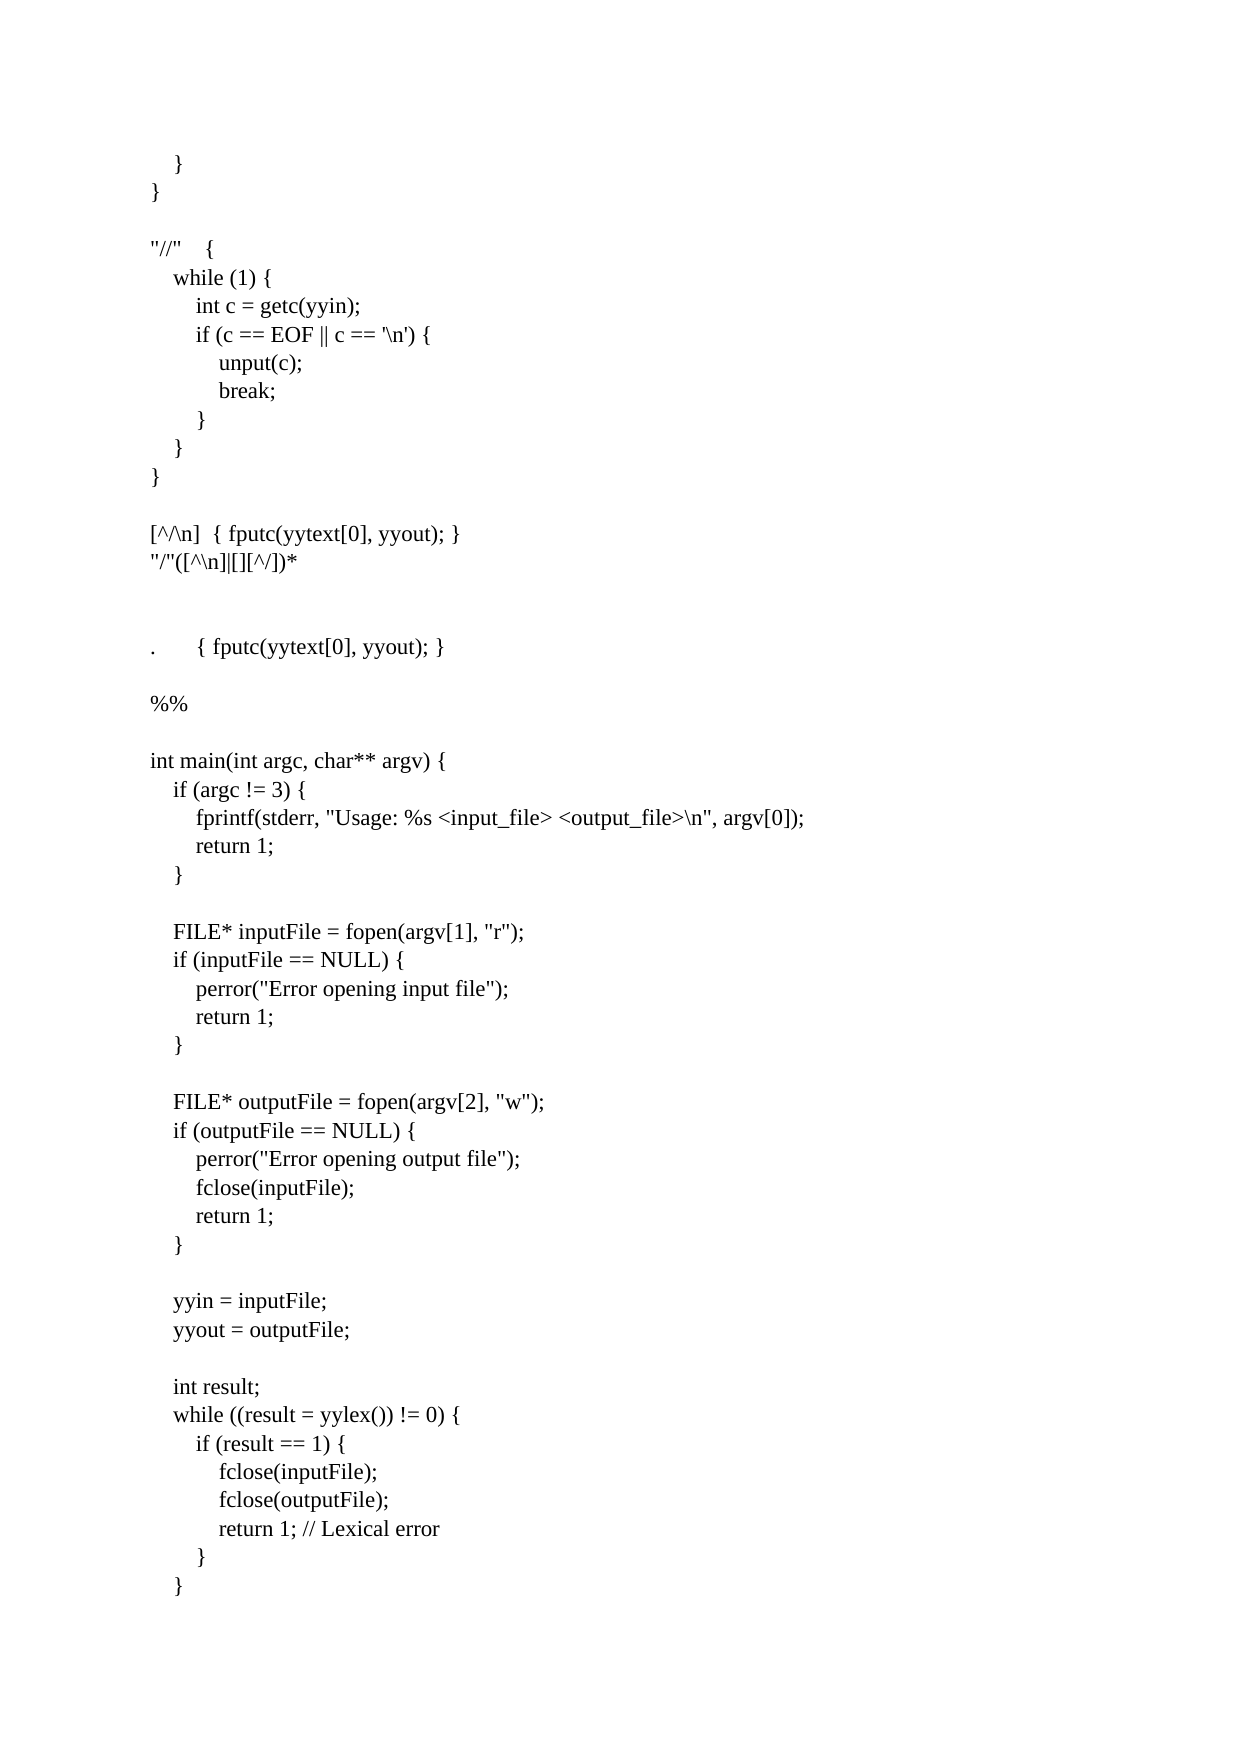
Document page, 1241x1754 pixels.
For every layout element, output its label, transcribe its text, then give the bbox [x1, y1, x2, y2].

text } [150, 1231, 1090, 1257]
text unput(c); [150, 349, 1090, 375]
text [^/\n] { fputc(yytext[0], yyout); } [150, 520, 1090, 546]
text yyin = inputFile; [150, 1287, 1090, 1314]
text fclose(inputFile); [150, 1458, 1090, 1484]
text fclose(inputFile); [150, 1174, 1090, 1200]
text "/"([^\n]|[][^/])* [150, 548, 1090, 574]
text if (outputFile == NULL) { [150, 1117, 1090, 1143]
text break; [150, 377, 1090, 404]
text } [150, 406, 1090, 432]
text } [150, 434, 1090, 461]
text } [150, 150, 1090, 176]
text while (1) { [150, 264, 1090, 290]
text } [150, 463, 1090, 489]
text return 1; [150, 832, 1090, 859]
text int main(int argc, char** argv) { [150, 747, 1090, 773]
text return 1; [150, 1202, 1090, 1228]
text FILE* outputFile = fopen(argv[2], "w"); [150, 1088, 1090, 1115]
text } [150, 861, 1090, 887]
text if (c == EOF || c == '\n') { [150, 321, 1090, 347]
text perror("Error opening input file"); [150, 975, 1090, 1001]
text perror("Error opening output file"); [150, 1145, 1090, 1172]
text } [150, 178, 1090, 205]
text if (result == 1) { [150, 1430, 1090, 1456]
text } [150, 1572, 1090, 1598]
text int result; [150, 1373, 1090, 1399]
text fprintf(stderr, "Usage: %s <input_file> <output_file>\n", argv[0]); [150, 804, 1090, 830]
text while ((result = yylex()) != 0) { [150, 1401, 1090, 1428]
text } [150, 1543, 1090, 1570]
text return 1; [150, 1003, 1090, 1029]
text yyout = outputFile; [150, 1316, 1090, 1342]
text return 1; // Lexical error [150, 1515, 1090, 1541]
text fclose(outputFile); [150, 1487, 1090, 1513]
text int c = getc(yyin); [150, 292, 1090, 318]
text %% [150, 690, 1090, 717]
text if (argc != 3) { [150, 776, 1090, 802]
text if (inputFile == NULL) { [150, 946, 1090, 973]
text "//" { [150, 235, 1090, 262]
text FILE* inputFile = fopen(argv[1], "r"); [150, 918, 1090, 944]
text . { fputc(yytext[0], yyout); } [150, 633, 1090, 660]
text } [150, 1032, 1090, 1058]
